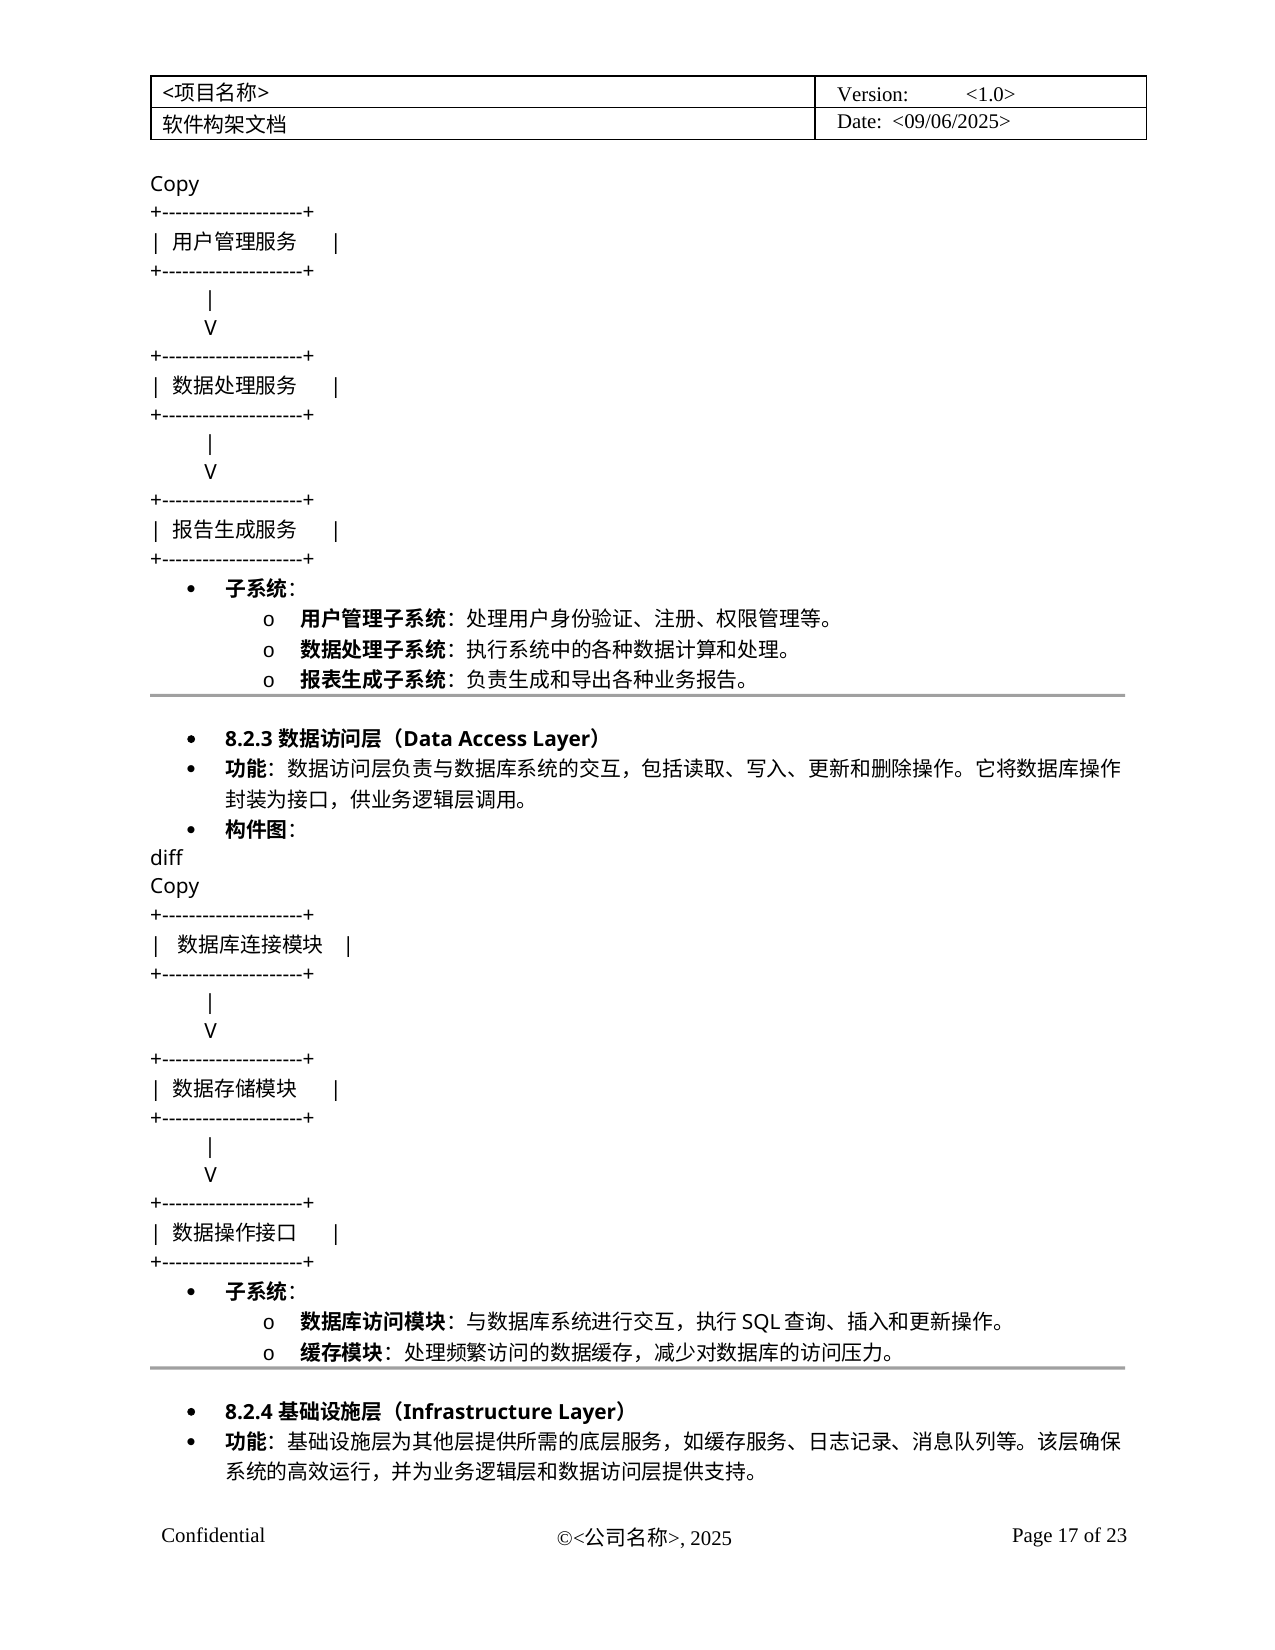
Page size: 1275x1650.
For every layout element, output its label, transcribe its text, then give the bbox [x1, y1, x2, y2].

text | 数据存储模块 | [150, 1073, 1125, 1103]
list 8.2.3 数据访问层（Data Access Layer） [187, 722, 1125, 753]
text +---------------------+ [150, 900, 1125, 928]
text | 报告生成服务 | [150, 514, 1125, 544]
text +---------------------+ [150, 256, 1125, 284]
list 报表生成子系统：负责生成和导出各种业务报告。 [262, 663, 1125, 693]
list 8.2.4 基础设施层（Infrastructure Layer） [187, 1395, 1125, 1425]
list 功能：基础设施层为其他层提供所需的底层服务，如缓存服务、日志记录、消息队列等。该层确保系统的高效运行，并为业务逻辑层和数据访问层提供支持。 [187, 1425, 1125, 1486]
text +---------------------+ [150, 485, 1125, 514]
text V [150, 457, 1125, 485]
text Copy [150, 872, 1125, 900]
list 子系统： [187, 572, 1125, 603]
text diff [150, 843, 1125, 872]
text | [150, 284, 1125, 313]
text | [150, 987, 1125, 1016]
text +---------------------+ [150, 197, 1125, 226]
list 构件图： [187, 813, 1125, 843]
list 功能：数据访问层负责与数据库系统的交互，包括读取、写入、更新和删除操作。它将数据库操作封装为接口，供业务逻辑层调用。 [187, 753, 1125, 813]
text V [150, 1016, 1125, 1044]
text | 用户管理服务 | [150, 226, 1125, 256]
text | 数据库连接模块 | [150, 928, 1125, 959]
text | 数据处理服务 | [150, 369, 1125, 400]
text +---------------------+ [150, 959, 1125, 987]
list 数据处理子系统：执行系统中的各种数据计算和处理。 [262, 633, 1125, 663]
list 用户管理子系统：处理用户身份验证、注册、权限管理等。 [262, 603, 1125, 633]
text V [150, 313, 1125, 341]
list 缓存模块：处理频繁访问的数据缓存，减少对数据库的访问压力。 [262, 1336, 1125, 1366]
text | [150, 428, 1125, 457]
text +---------------------+ [150, 1188, 1125, 1217]
text Copy [150, 169, 1125, 197]
text +---------------------+ [150, 400, 1125, 428]
text | 数据操作接口 | [150, 1217, 1125, 1247]
list 数据库访问模块：与数据库系统进行交互，执行SQL查询、插入和更新操作。 [262, 1306, 1125, 1336]
text +---------------------+ [150, 1103, 1125, 1131]
text V [150, 1160, 1125, 1188]
text | [150, 1131, 1125, 1160]
text +---------------------+ [150, 1247, 1125, 1275]
text +---------------------+ [150, 544, 1125, 572]
text +---------------------+ [150, 341, 1125, 369]
list 子系统： [187, 1275, 1125, 1306]
text +---------------------+ [150, 1044, 1125, 1073]
